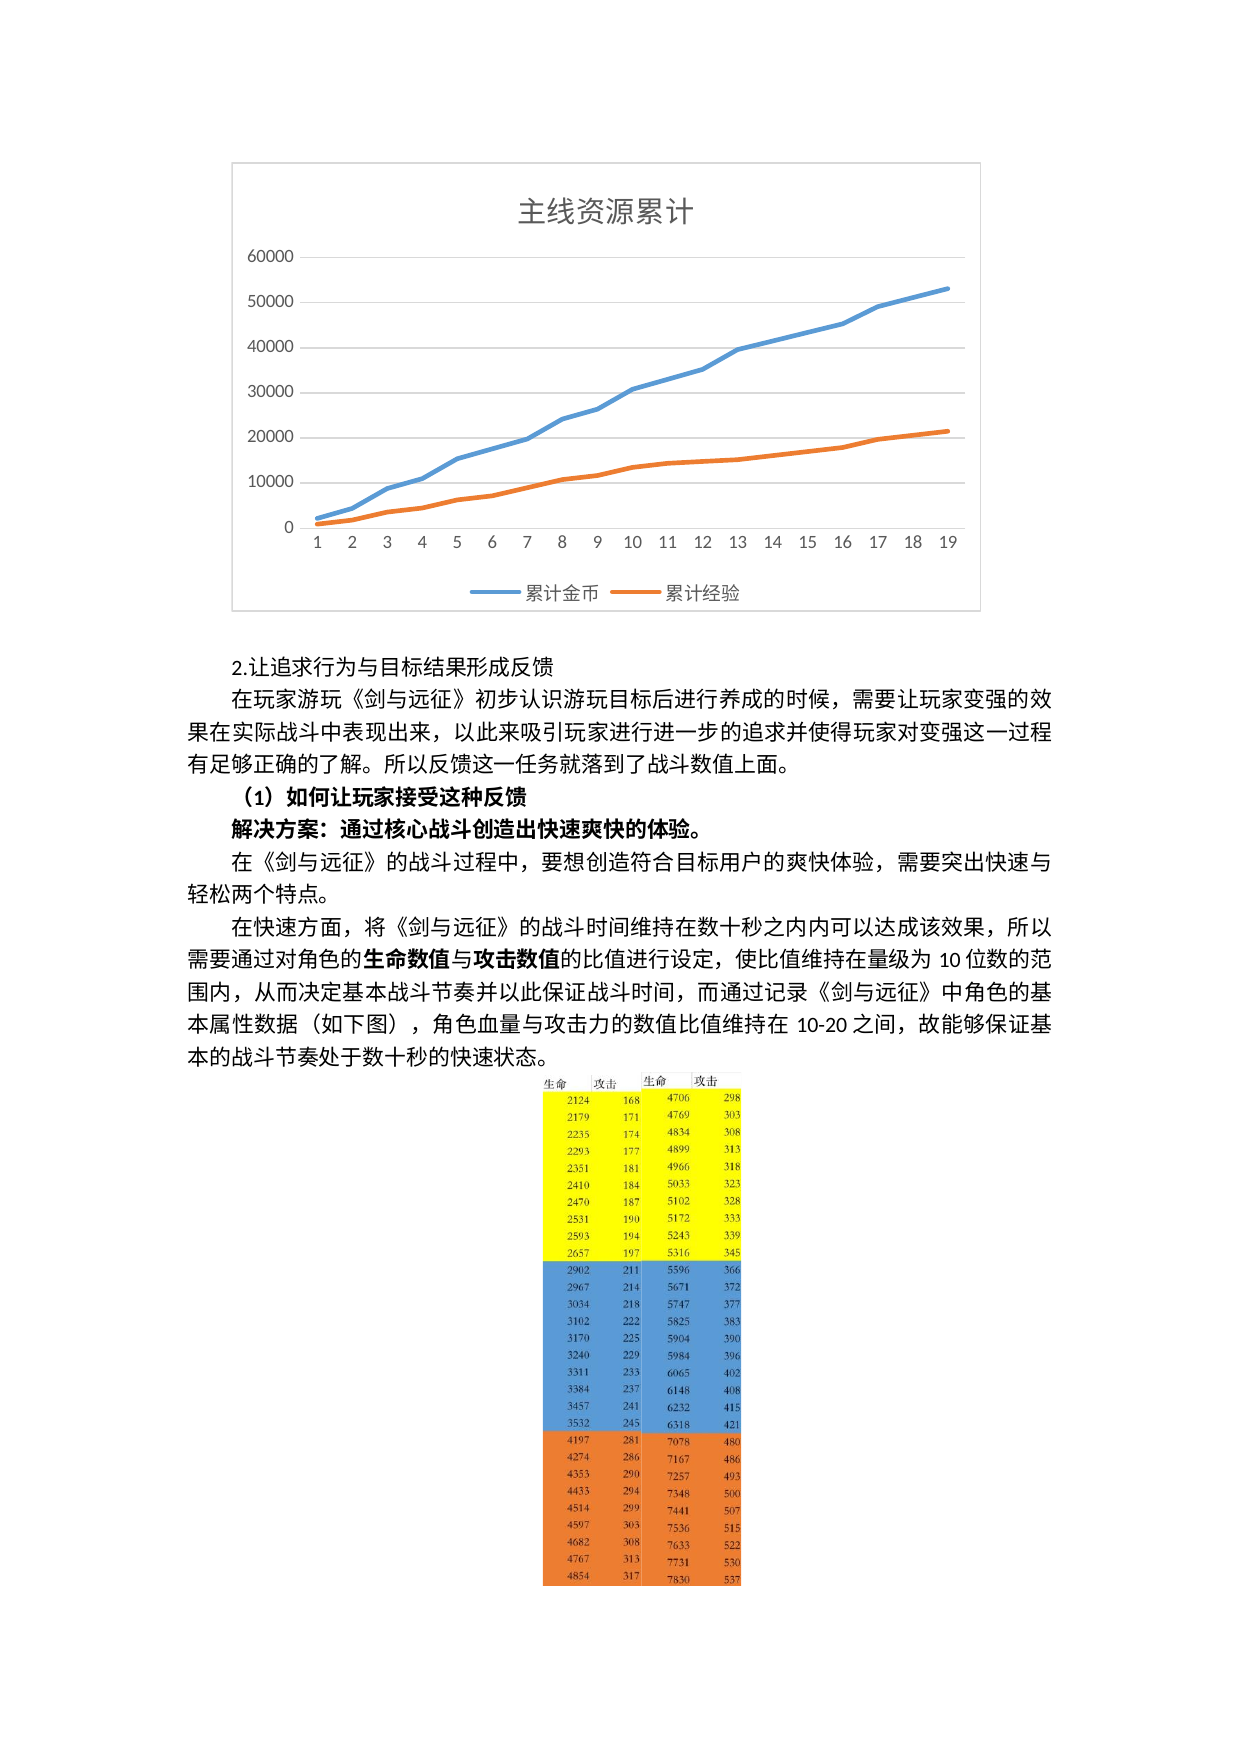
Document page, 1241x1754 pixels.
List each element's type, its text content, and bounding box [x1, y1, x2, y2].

list 如何让玩家接受这种反馈 [187, 779, 1053, 812]
list 在玩家游玩《剑与远征》初步认识游玩目标后进行养成的时候，需要让玩家变强的效果在实际战斗中表现出来，以此来吸引玩家进行进一步的追求并使得玩家对变强这一过程有足够正确的了解。所以反馈这一任务就落到了战斗数值上面。 [187, 682, 1053, 779]
list 解决方案：通过核心战斗创造出快速爽快的体验。 [187, 812, 1053, 844]
list 让追求行为与目标结果形成反馈 [187, 649, 1053, 682]
list 在《剑与远征》的战斗过程中，要想创造符合目标用户的爽快体验，需要突出快速与轻松两个特点。 [187, 844, 1053, 909]
picture [542, 1072, 742, 1586]
list 在快速方面，将《剑与远征》的战斗时间维持在数十秒之内内可以达成该效果，所以需要通过对角色的生命数值与攻击数值的比值进行设定，使比值维持在量级为10位数的范围内，从而决定基本战斗节奏并以此保证战斗时间，而通过记录《剑与远征》中角色的基本属性数据（如下图），角色血量与攻击力的数值比值维持在10-20之间，故能够保证基本的战斗节奏处于数十秒的快速状态。 [187, 909, 1053, 1072]
